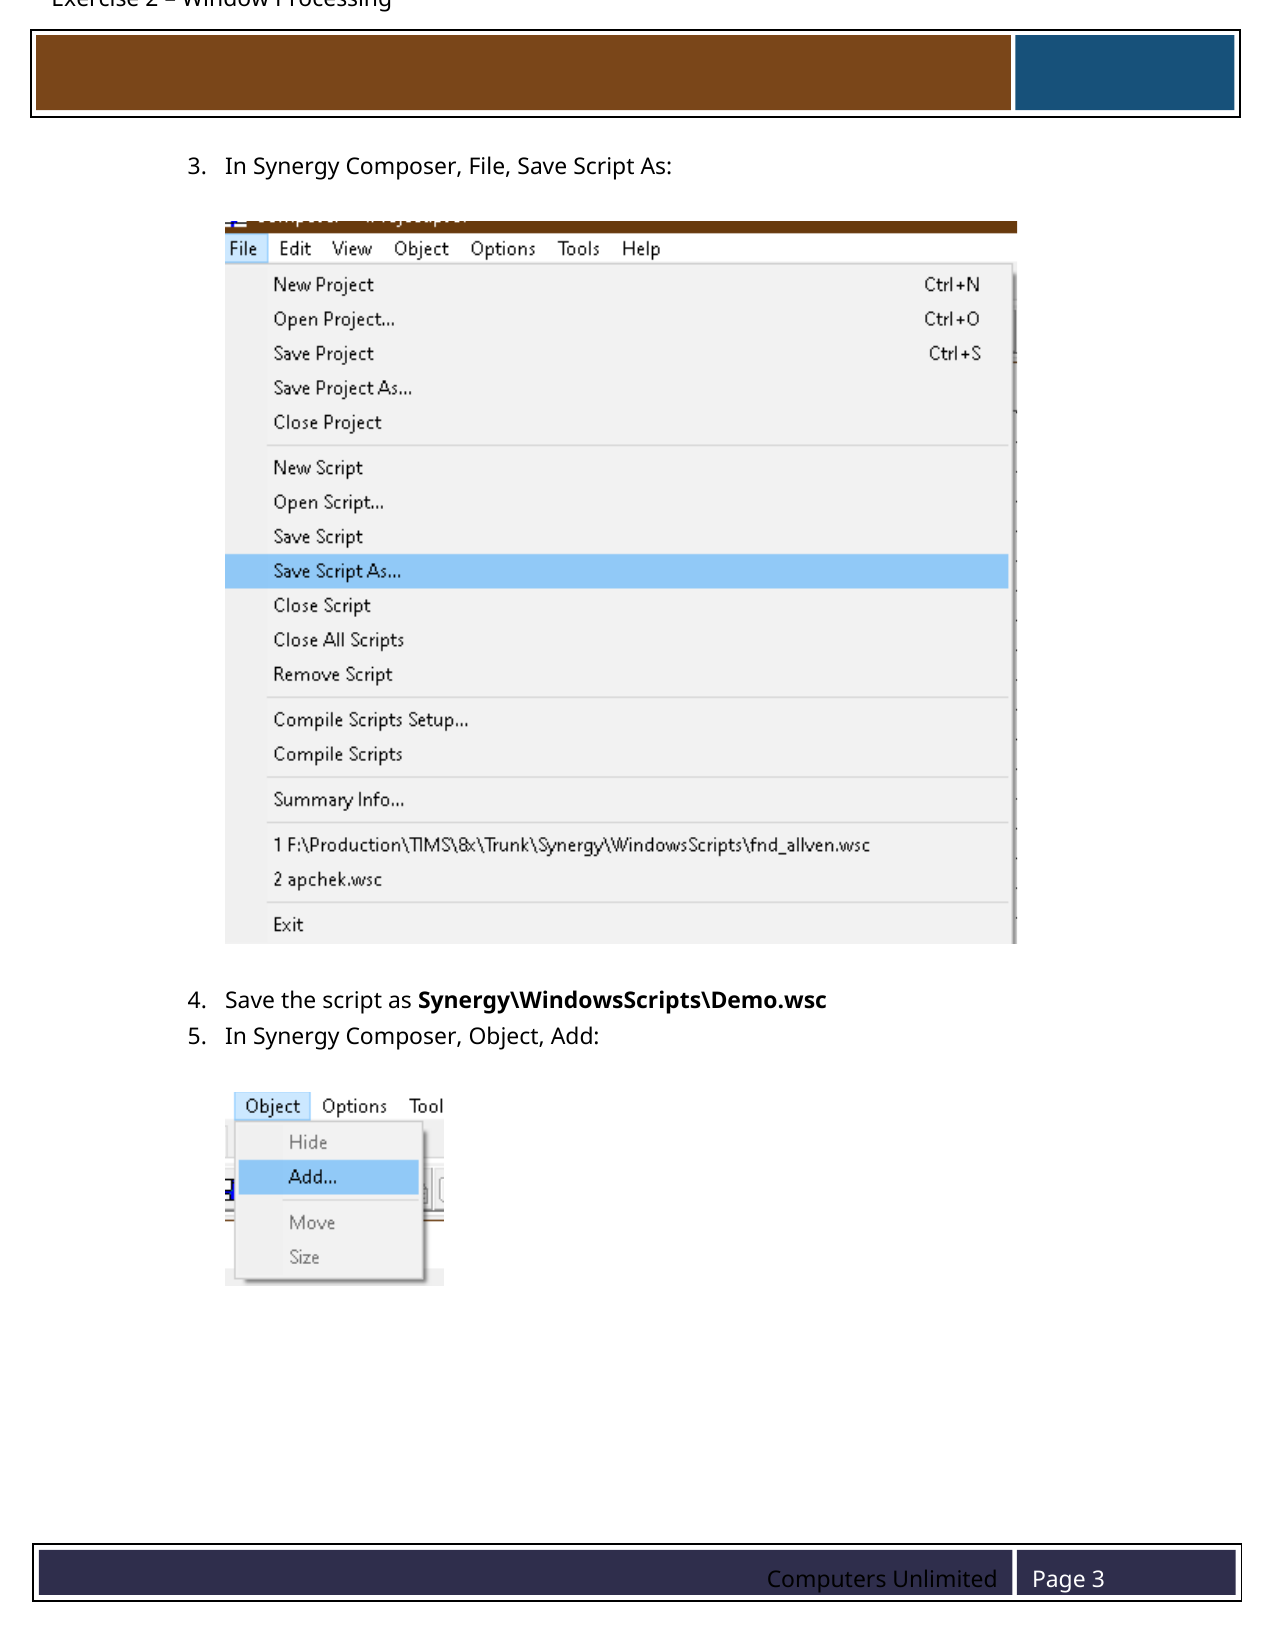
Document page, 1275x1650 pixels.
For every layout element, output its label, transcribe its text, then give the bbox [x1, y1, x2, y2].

list In Synergy Composer, Object, Add: [187, 1020, 1125, 1051]
picture [225, 221, 1018, 944]
list In Synergy Composer, File, Save Script As: [187, 150, 1125, 181]
list Save the script as Synergy\WindowsScripts\Demo.wsc [187, 984, 1125, 1016]
picture [225, 1092, 444, 1286]
